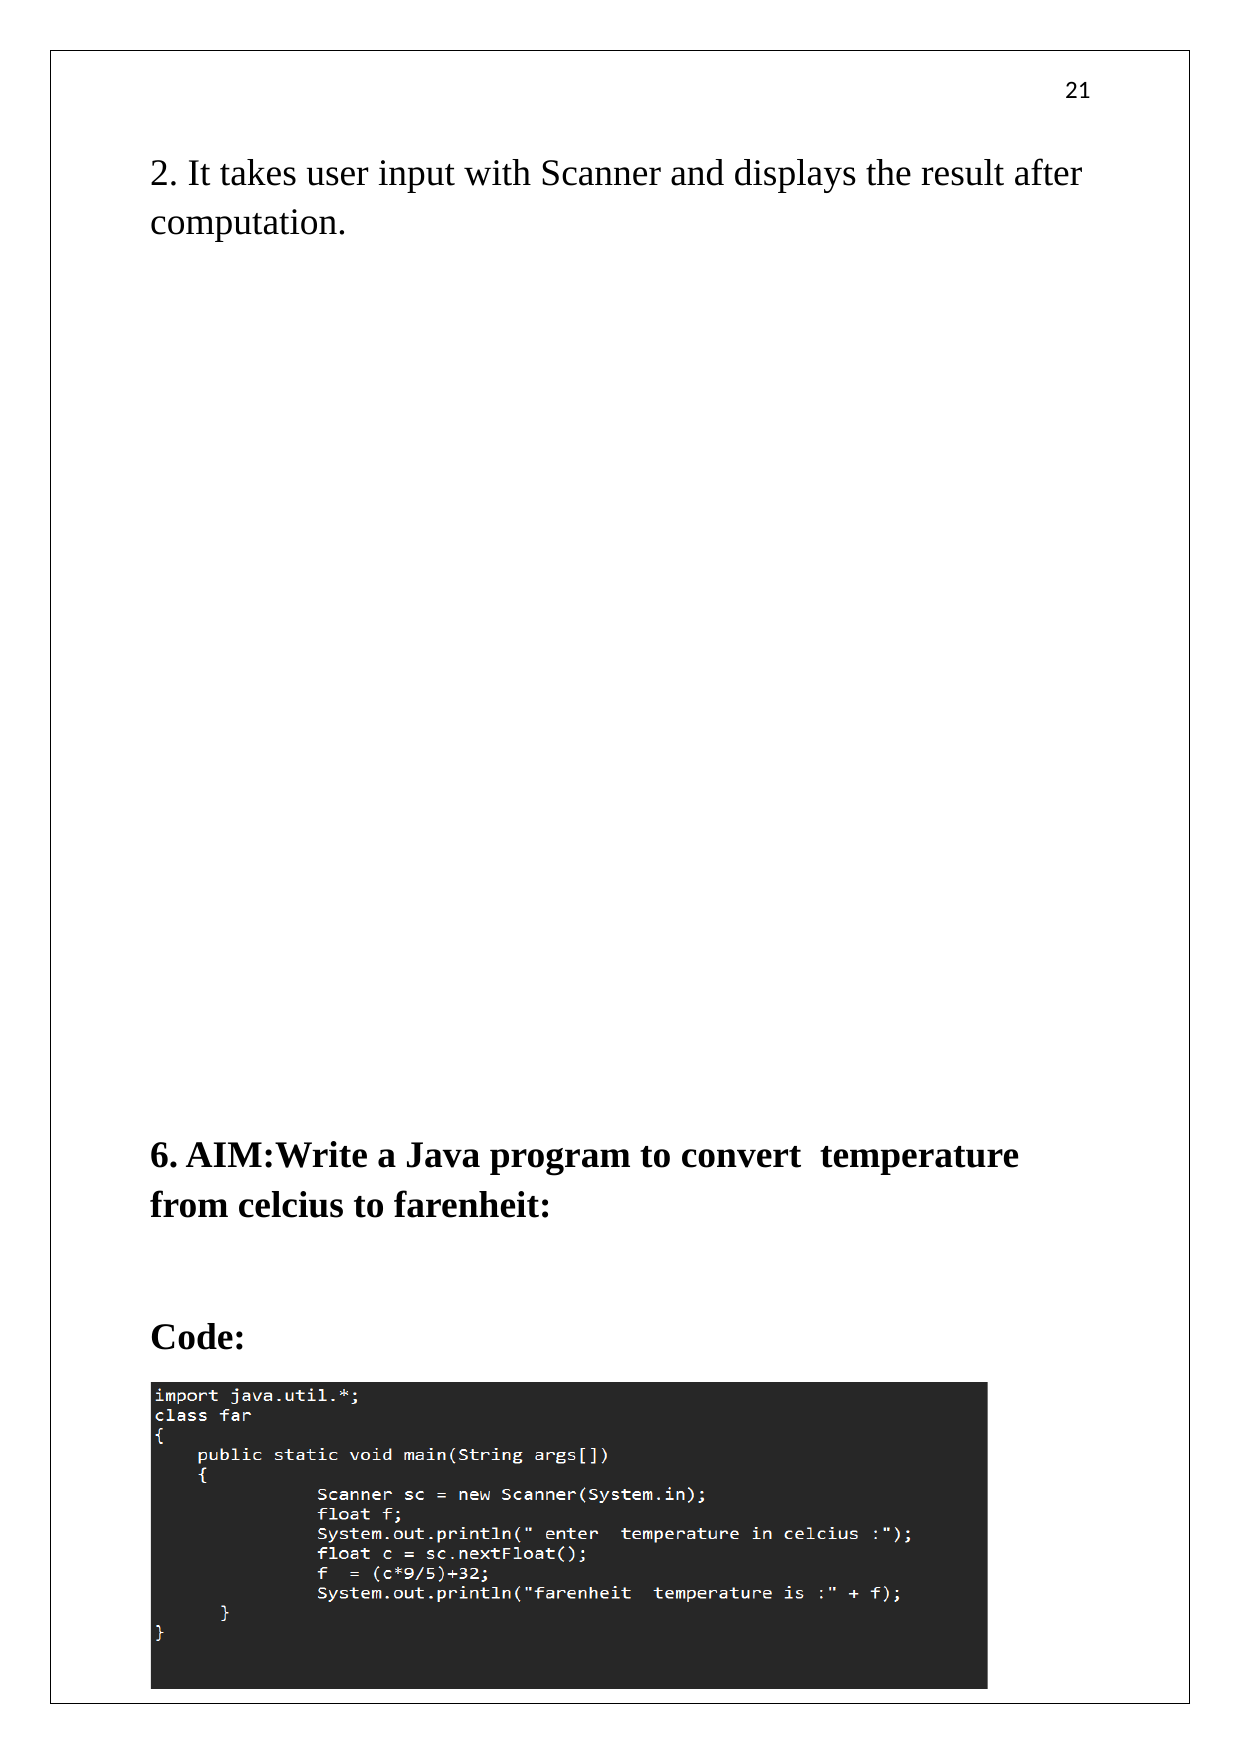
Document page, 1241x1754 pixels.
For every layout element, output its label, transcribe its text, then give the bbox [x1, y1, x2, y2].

text 6. AIM:Write a Java program to convert temperature from celcius to farenheit: [150, 1132, 1090, 1225]
text Code: [150, 1314, 1090, 1358]
text 2. It takes user input with Scanner and displays the result after computation. [150, 150, 1090, 243]
picture [150, 1382, 987, 1689]
